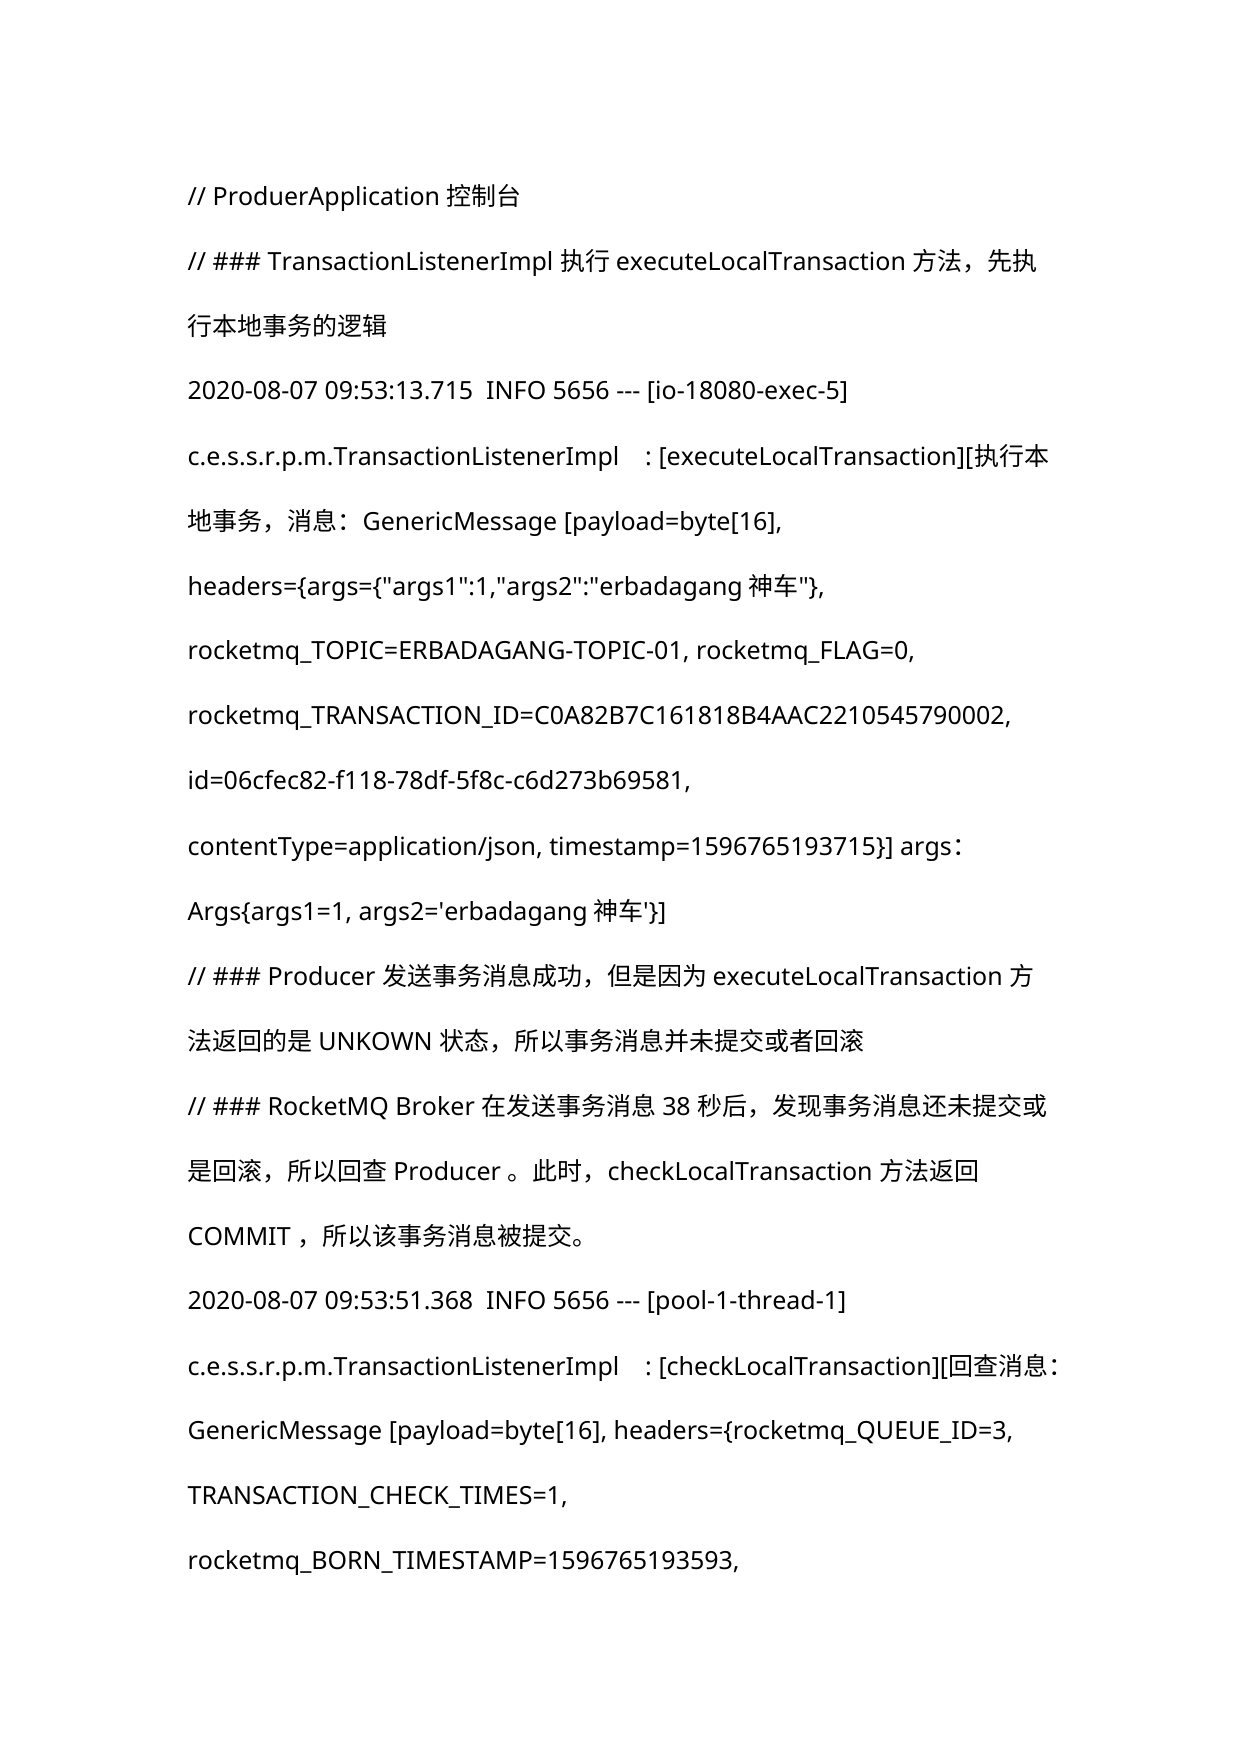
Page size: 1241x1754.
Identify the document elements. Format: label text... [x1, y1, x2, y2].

text // ProduerApplication 控制台 [187, 162, 1053, 227]
text 2020-08-07 09:53:13.715 INFO 5656 --- [io-18080-exec-5] c.e.s.s.r.p.m.TransactionListenerImpl : [executeLocalTransaction][执行本地事务，消息：GenericMessage [payload=byte[16], headers={args={"args1":1,"args2":"erbadagang神车"}, rocketmq_TOPIC=ERBADAGANG-TOPIC-01, rocketmq_FLAG=0, rocketmq_TRANSACTION_ID=C0A82B7C161818B4AAC2210545790002, id=06cfec82-f118-78df-5f8c-c6d273b69581, contentType=application/json, timestamp=1596765193715}] args：Args{args1=1, args2='erbadagang神车'}] [187, 357, 1053, 942]
text // ### TransactionListenerImpl 执行 executeLocalTransaction 方法，先执行本地事务的逻辑 [187, 227, 1053, 357]
text // ### RocketMQ Broker 在发送事务消息 38 秒后，发现事务消息还未提交或是回滚，所以回查 Producer 。此时，checkLocalTransaction 方法返回 COMMIT ，所以该事务消息被提交。 [187, 1072, 1053, 1267]
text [187, 1267, 1053, 1592]
text // ### Producer 发送事务消息成功，但是因为 executeLocalTransaction 方法返回的是 UNKOWN 状态，所以事务消息并未提交或者回滚 [187, 942, 1053, 1072]
